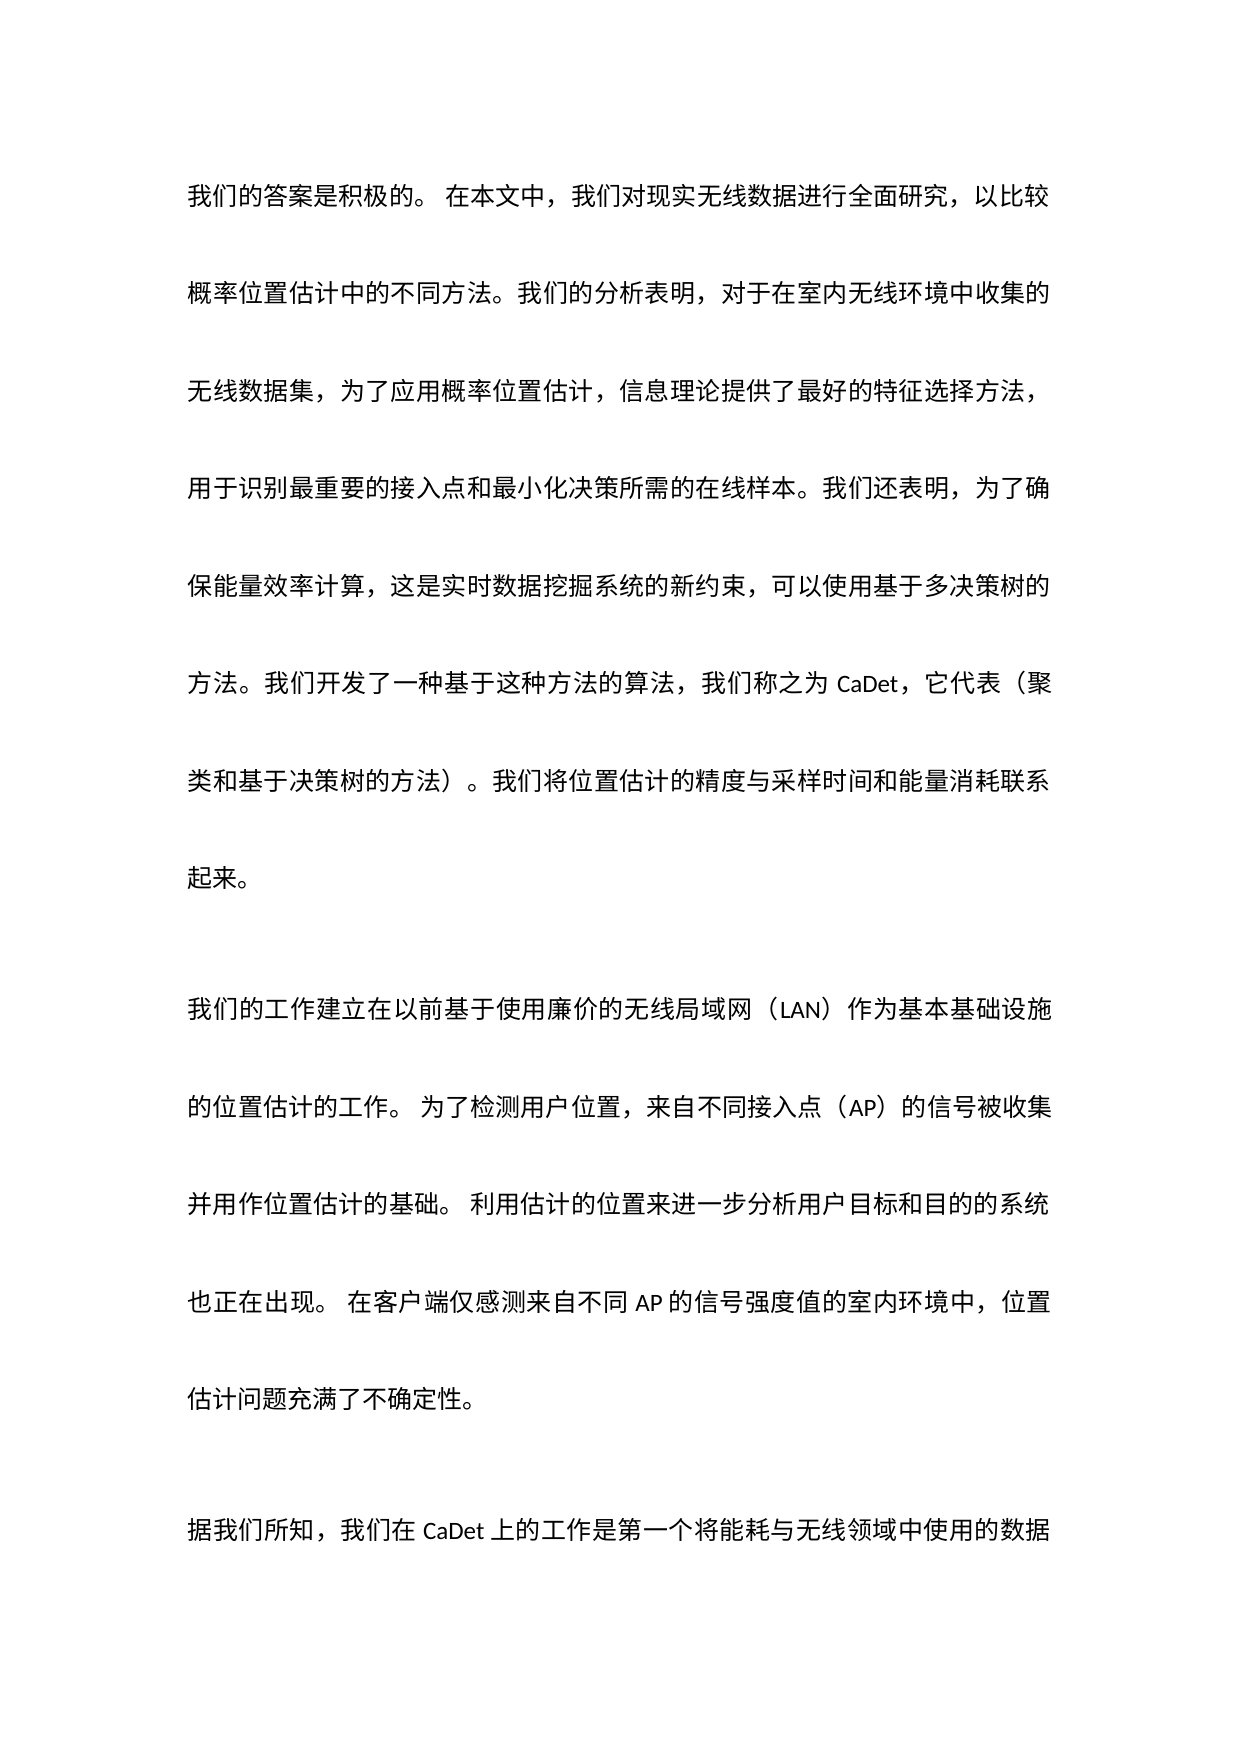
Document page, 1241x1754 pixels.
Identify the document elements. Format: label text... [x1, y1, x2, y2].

text 我们的工作建立在以前基于使用廉价的无线局域网（LAN）作为基本基础设施的位置估计的工作。 为了检测用户位置，来自不同接入点（AP）的信号被收集并用作位置估计的基础。 利用估计的位置来进一步分析用户目标和目的的系统也正在出现。 在客户端仅感测来自不同AP的信号强度值的室内环境中，位置估计问题充满了不确定性。 [187, 975, 1053, 1430]
text 我们的答案是积极的。 在本文中，我们对现实无线数据进行全面研究，以比较概率位置估计中的不同方法。我们的分析表明，对于在室内无线环境中收集的无线数据集，为了应用概率位置估计，信息理论提供了最好的特征选择方法，用于识别最重要的接入点和最小化决策所需的在线样本。我们还表明，为了确保能量效率计算，这是实时数据挖掘系统的新约束，可以使用基于多决策树的方法。我们开发了一种基于这种方法的算法，我们称之为CaDet，它代表（聚类和基于决策树的方法）。我们将位置估计的精度与采样时间和能量消耗联系起来。 [187, 162, 1053, 909]
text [187, 1496, 1053, 1561]
